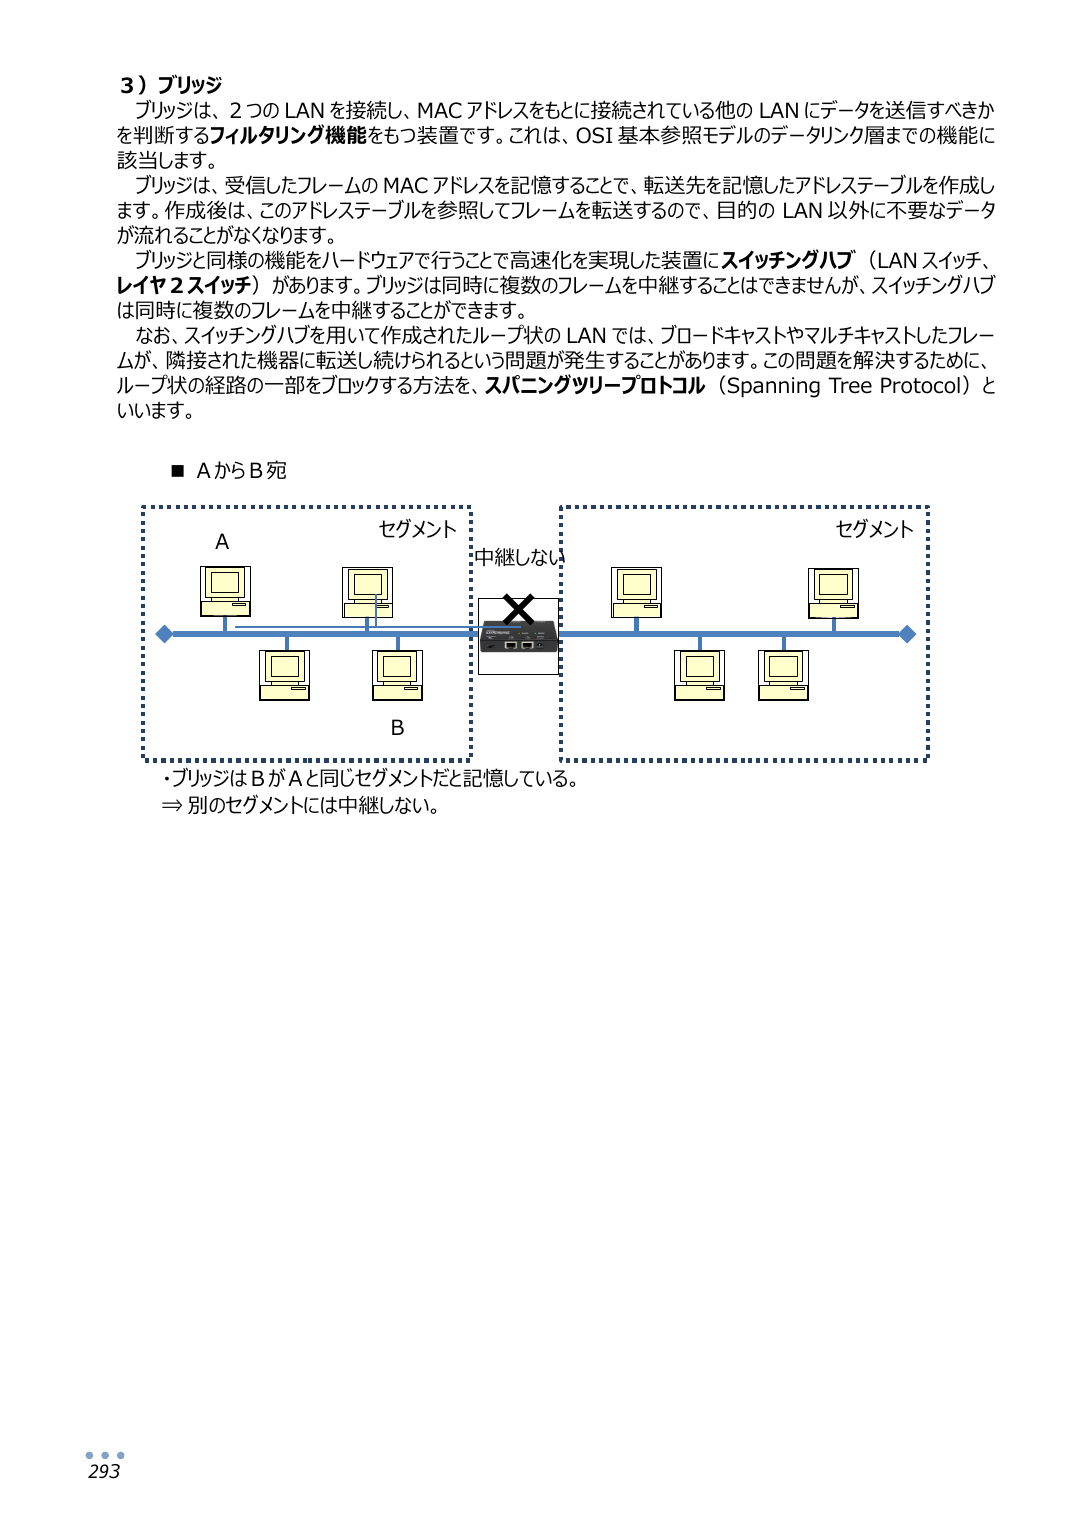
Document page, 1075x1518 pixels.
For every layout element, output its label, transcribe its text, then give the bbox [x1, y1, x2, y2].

text ブリッジと同様の機能をハードウェアで行うことで高速化を実現した装置にスイッチングハブ（LANスイッチ、レイヤ２スイッチ）があります。ブリッジは同時に複数のフレームを中継することはできませんが、スイッチングハブは同時に複数のフレームを中継することができます。 [117, 249, 996, 324]
text ブリッジは、２つのLANを接続し、MACアドレスをもとに接続されている他のLANにデータを送信すべきかを判断するフィルタリング機能をもつ装置です。これは、OSI基本参照モデルのデータリンク層までの機能に該当します。 [117, 99, 996, 174]
picture [513, 599, 524, 605]
picture [479, 599, 558, 674]
subtitle ３）ブリッジ [98, 74, 996, 99]
text ブリッジは、受信したフレームのMACアドレスを記憶することで、転送先を記憶したアドレステーブルを作成します。作成後は、このアドレステーブルを参照してフレームを転送するので、目的のLAN以外に不要なデータが流れることがなくなります。 [117, 174, 996, 249]
text なお、スイッチングハブを用いて作成されたループ状のLANでは、ブロードキャストやマルチキャストしたフレームが、隣接された機器に転送し続けられるという問題が発生することがあります。この問題を解決するために、ループ状の経路の一部をブロックする方法を、スパニングツリープロトコル（Spanning Tree Protocol）といいます。 [117, 324, 996, 424]
